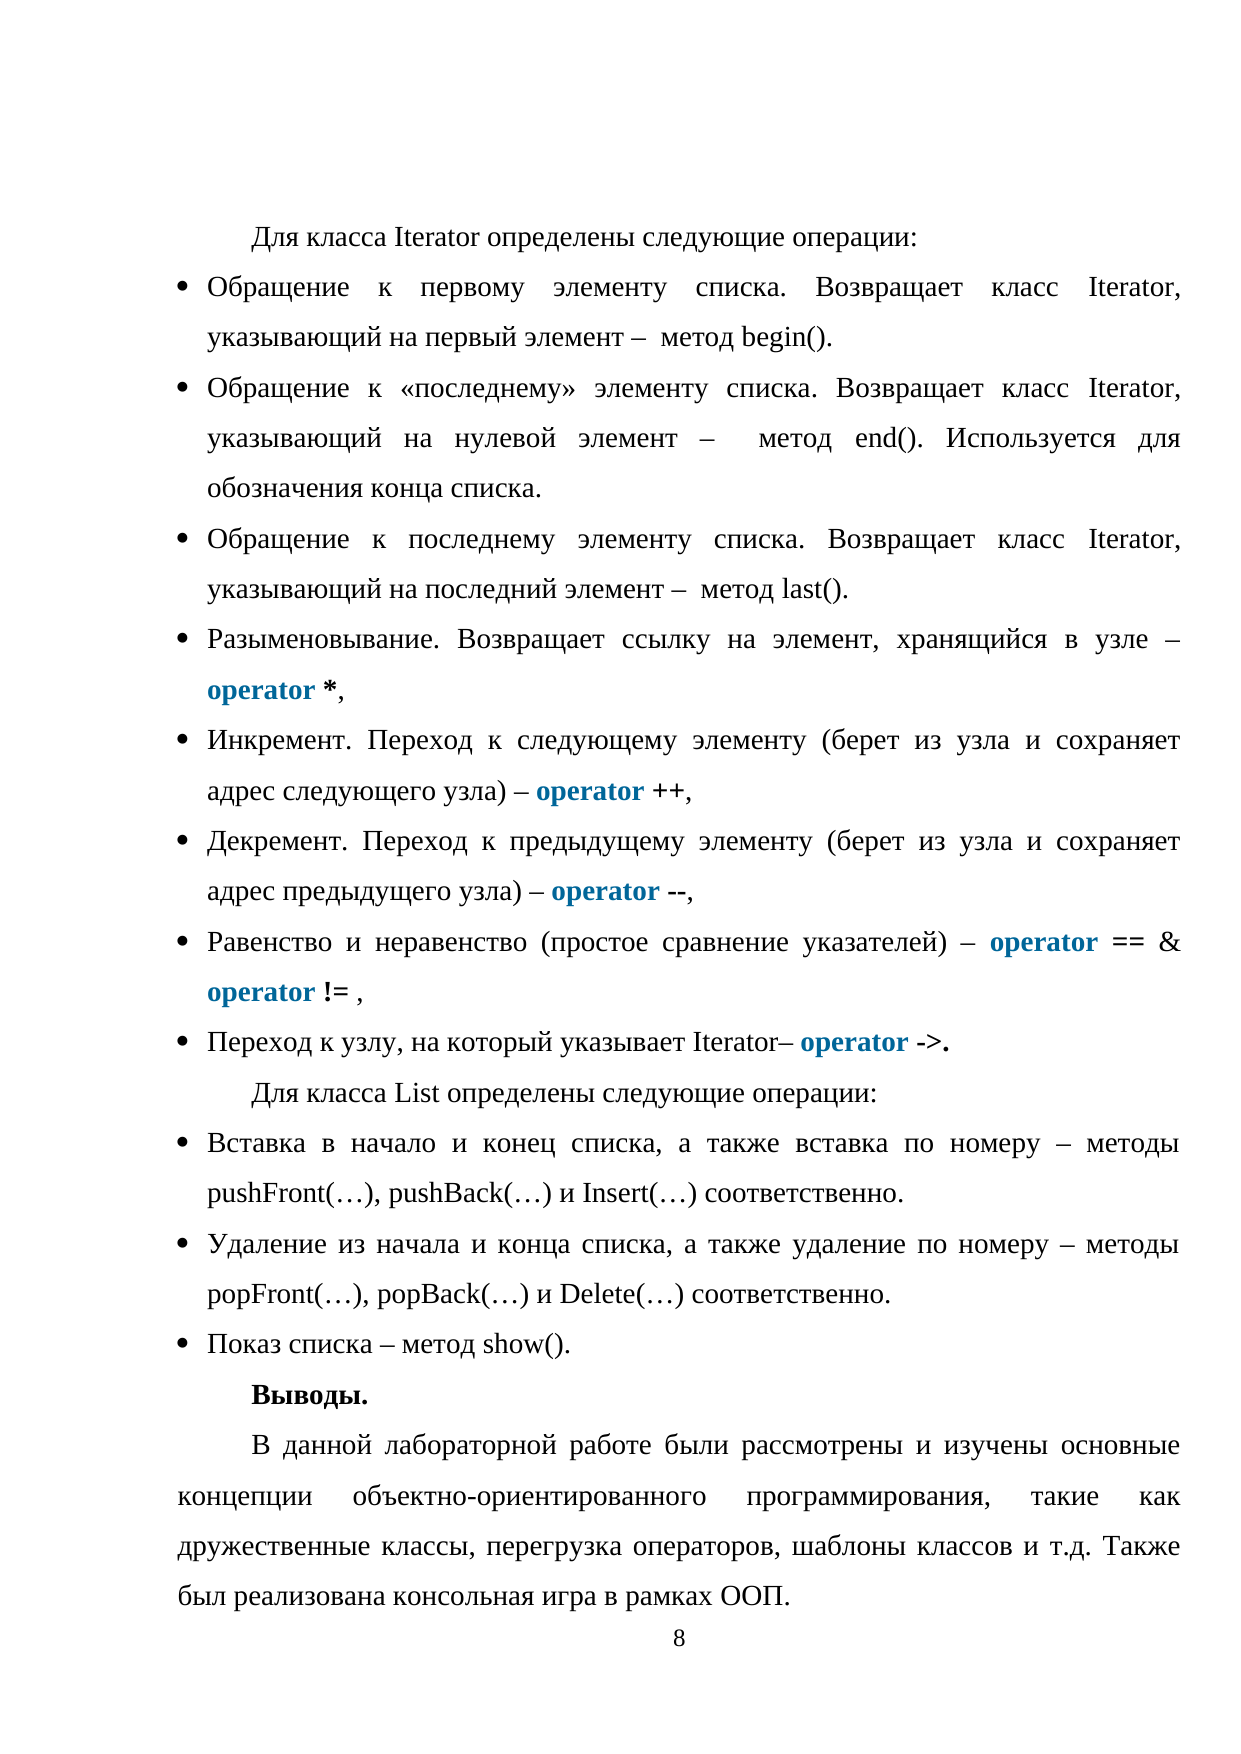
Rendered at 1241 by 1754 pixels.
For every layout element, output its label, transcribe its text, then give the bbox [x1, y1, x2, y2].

text Для класса List определены следующие операции: [177, 1075, 1181, 1108]
list Декремент. Переход к предыдущему элементу (берет из узла и сохраняет адрес предыдущего узла) – operator --, [177, 823, 1181, 907]
text Для класса Iterator определены следующие операции: [177, 219, 1181, 252]
text Выводы. [177, 1377, 1181, 1411]
list Инкремент. Переход к следующему элементу (берет из узла и сохраняет адрес следующего узла) – operator ++, [177, 722, 1181, 806]
list Обращение к последнему элементу списка. Возвращает класс Iterator, указывающий на последний элемент – метод last(). [177, 521, 1181, 605]
list Переход к узлу, на который указывает Iterator– operator ->. [177, 1024, 1181, 1058]
list Разыменовывание. Возвращает ссылку на элемент, хранящийся в узле – operator *, [177, 622, 1181, 706]
list Равенство и неравенство (простое сравнение указателей) – operator == & operator != , [177, 924, 1181, 1008]
list Обращение к «последнему» элементу списка. Возвращает класс Iterator, указывающий на нулевой элемент – метод end(). Используется для обозначения конца списка. [177, 370, 1181, 504]
text В данной лабораторной работе были рассмотрены и изучены основные концепции объектно-ориентированного программирования, такие как дружественные классы, перегрузка операторов, шаблоны классов и т.д. Также был реализована консольная игра в рамках ООП. [177, 1427, 1181, 1612]
list Обращение к первому элементу списка. Возвращает класс Iterator, указывающий на первый элемент – метод begin(). [177, 269, 1181, 353]
list Показ списка – метод show(). [177, 1327, 1181, 1360]
list Вставка в начало и конец списка, а также вставка по номеру – методы pushFront(…), pushBack(…) и Insert(…) соответственно. [177, 1125, 1181, 1209]
list Удаление из начала и конца списка, а также удаление по номеру – методы popFront(…), popBack(…) и Delete(…) соответственно. [177, 1226, 1181, 1310]
